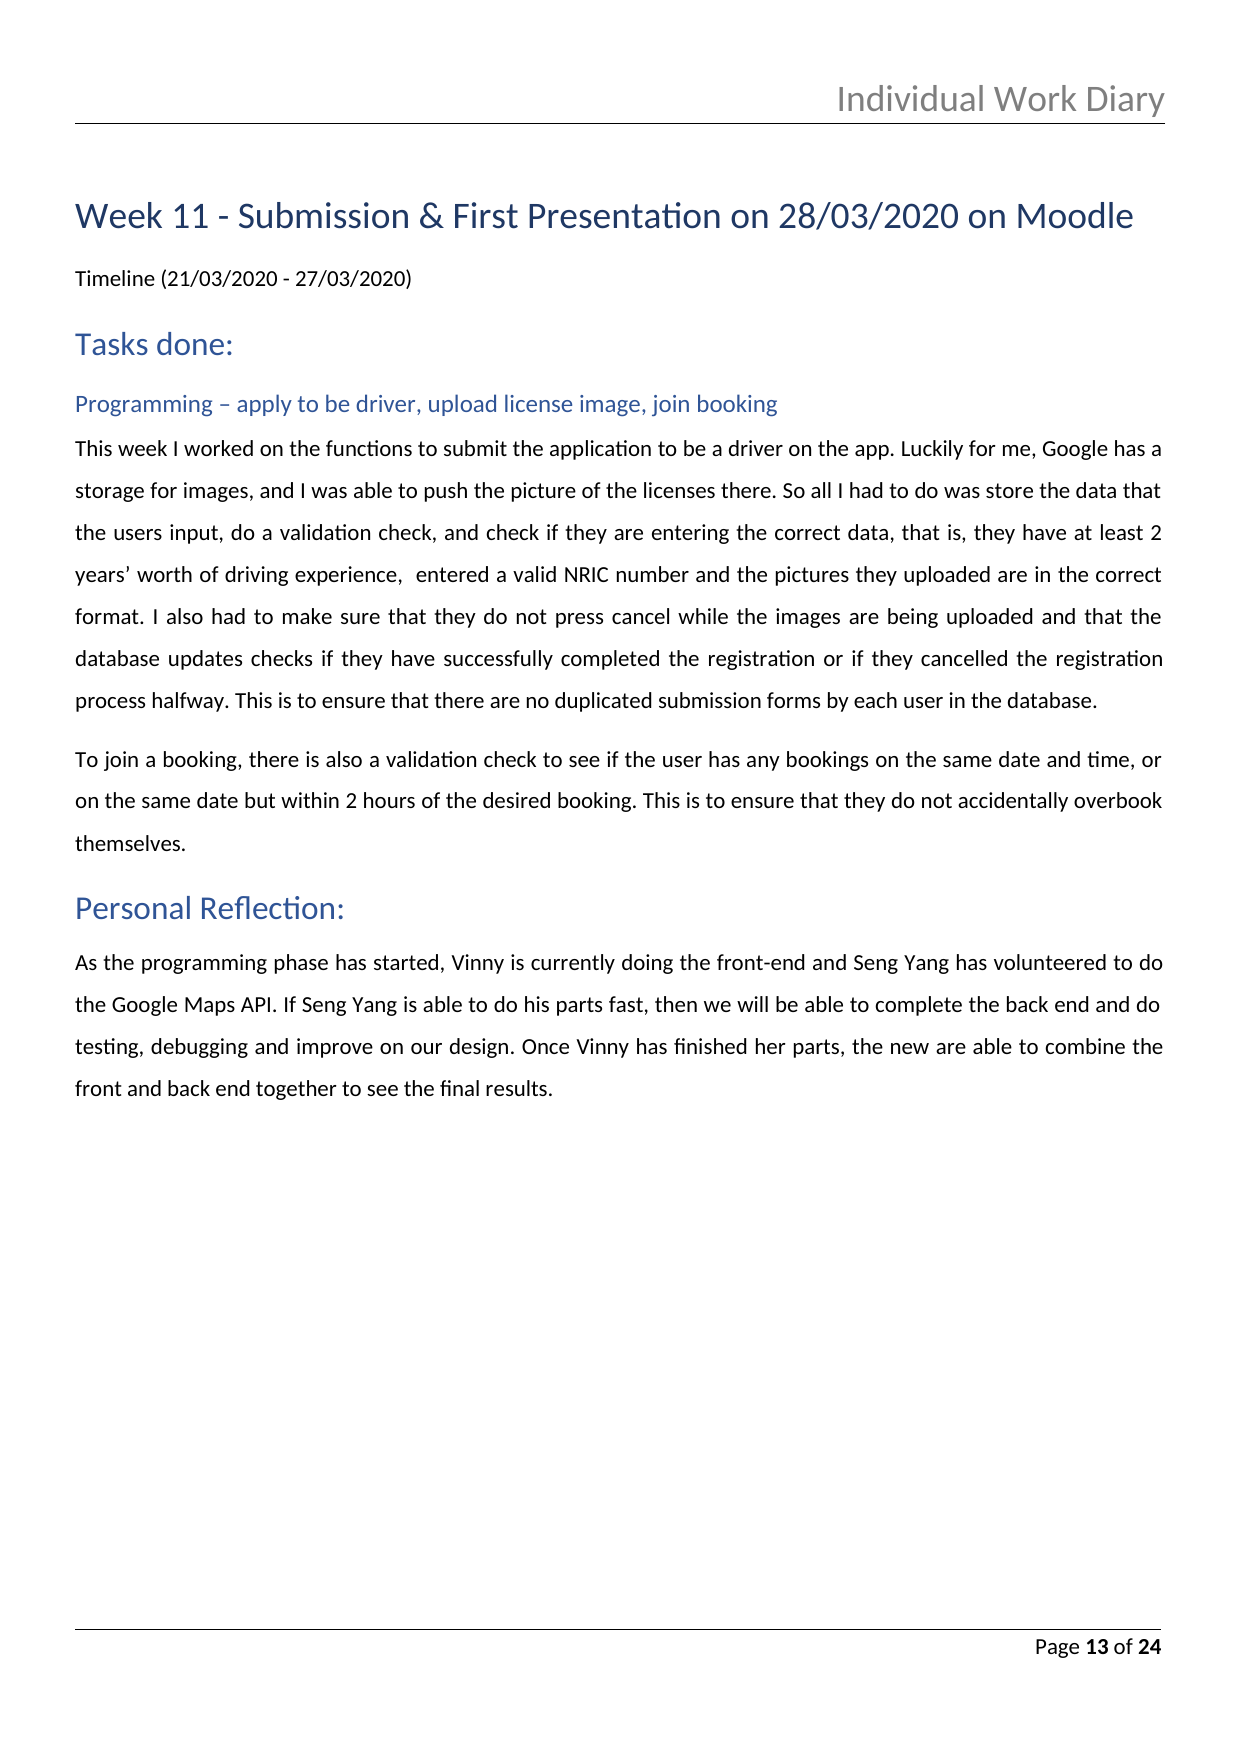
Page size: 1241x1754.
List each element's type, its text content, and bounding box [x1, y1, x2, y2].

text As the programming phase has started, Vinny is currently doing the front-end and Seng Yang has volunteered to do the Google Maps API. If Seng Yang is able to do his parts fast, then we will be able to complete the back end and do testing, debugging and improve on our design. Once Vinny has finished her parts, the new are able to combine the front and back end together to see the final results. [75, 948, 1165, 1102]
text To join a booking, there is also a validation check to see if the user has any bookings on the same date and time, or on the same date but within 2 hours of the desired booking. This is to ensure that they do not accidentally overbook themselves. [75, 745, 1165, 857]
subtitle Tasks done: [75, 323, 1165, 364]
text Timeline (21/03/2020 - 27/03/2020) [75, 264, 1165, 293]
subtitle Programming – apply to be driver, upload license image, join booking [75, 388, 1165, 419]
text This week I worked on the functions to submit the application to be a driver on the app. Luckily for me, Google has a storage for images, and I was able to push the picture of the licenses there. So all I had to do was store the data that the users input, do a validation check, and check if they are entering the correct data, that is, they have at least 2 years’ worth of driving experience, entered a valid NRIC number and the pictures they uploaded are in the correct format. I also had to make sure that they do not press cancel while the images are being uploaded and that the database updates checks if they have successfully completed the registration or if they cancelled the registration process halfway. This is to ensure that there are no duplicated submission forms by each user in the database. [75, 434, 1165, 714]
subtitle Week 11 - Submission & First Presentation on 28/03/2020 on Moodle [75, 192, 1165, 237]
subtitle Personal Reflection: [75, 887, 1165, 928]
